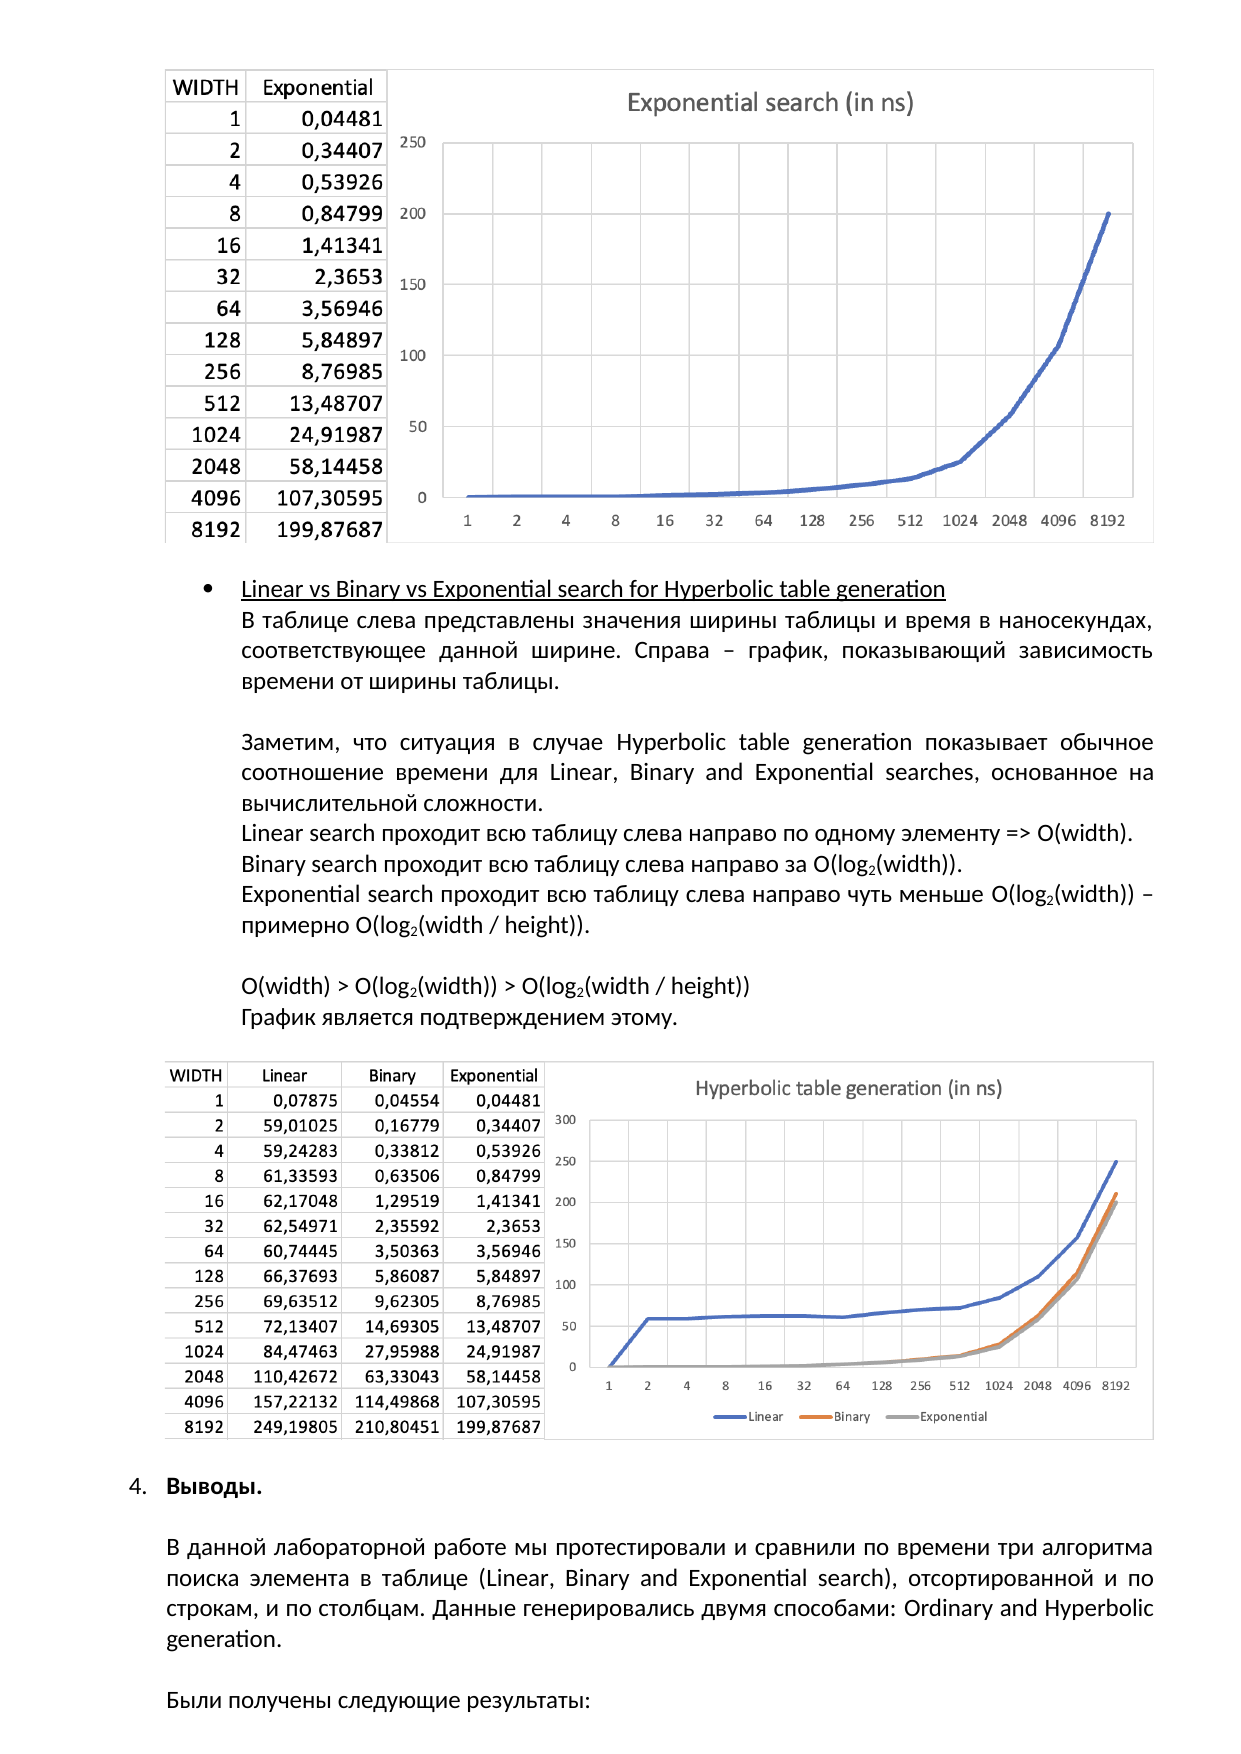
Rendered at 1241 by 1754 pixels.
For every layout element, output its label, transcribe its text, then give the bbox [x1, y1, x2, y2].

list График является подтверждением этому. [241, 1001, 1154, 1031]
list Binary search проходит всю таблицу слева направо за O(log2(width)). [241, 848, 1154, 879]
list В таблице слева представлены значения ширины таблицы и время в наносекундах, соответствующее данной ширине. Справа – график, показывающий зависимость времени от ширины таблицы. [241, 604, 1154, 696]
picture [164, 69, 1154, 543]
list O(width) > O(log2(width)) > O(log2(width / height)) [241, 970, 1154, 1001]
list В данной лабораторной работе мы протестировали и сравнили по времени три алгоритма поиска элемента в таблице (Linear, Binary and Exponential search), отсортированной и по строкам, и по столбцам. Данные генерировались двумя способами: Ordinary and Hyperbolic generation. [166, 1532, 1154, 1654]
list Выводы. [128, 1471, 1154, 1501]
list Заметим, что ситуация в случае Hyperbolic table generation показывает обычное соотношение времени для Linear, Binary and Exponential searches, основанное на вычислительной сложности. [241, 726, 1154, 818]
list Были получены следующие результаты: [166, 1684, 1154, 1715]
list Linear search проходит всю таблицу слева направо по одному элементу => O(width). [241, 818, 1154, 848]
picture [164, 1061, 1154, 1440]
list Linear vs Binary vs Exponential search for Hyperbolic table generation [203, 573, 1154, 604]
list Exponential search проходит всю таблицу слева направо чуть меньше O(log2(width)) – примерно O(log2(width / height)). [241, 879, 1154, 940]
